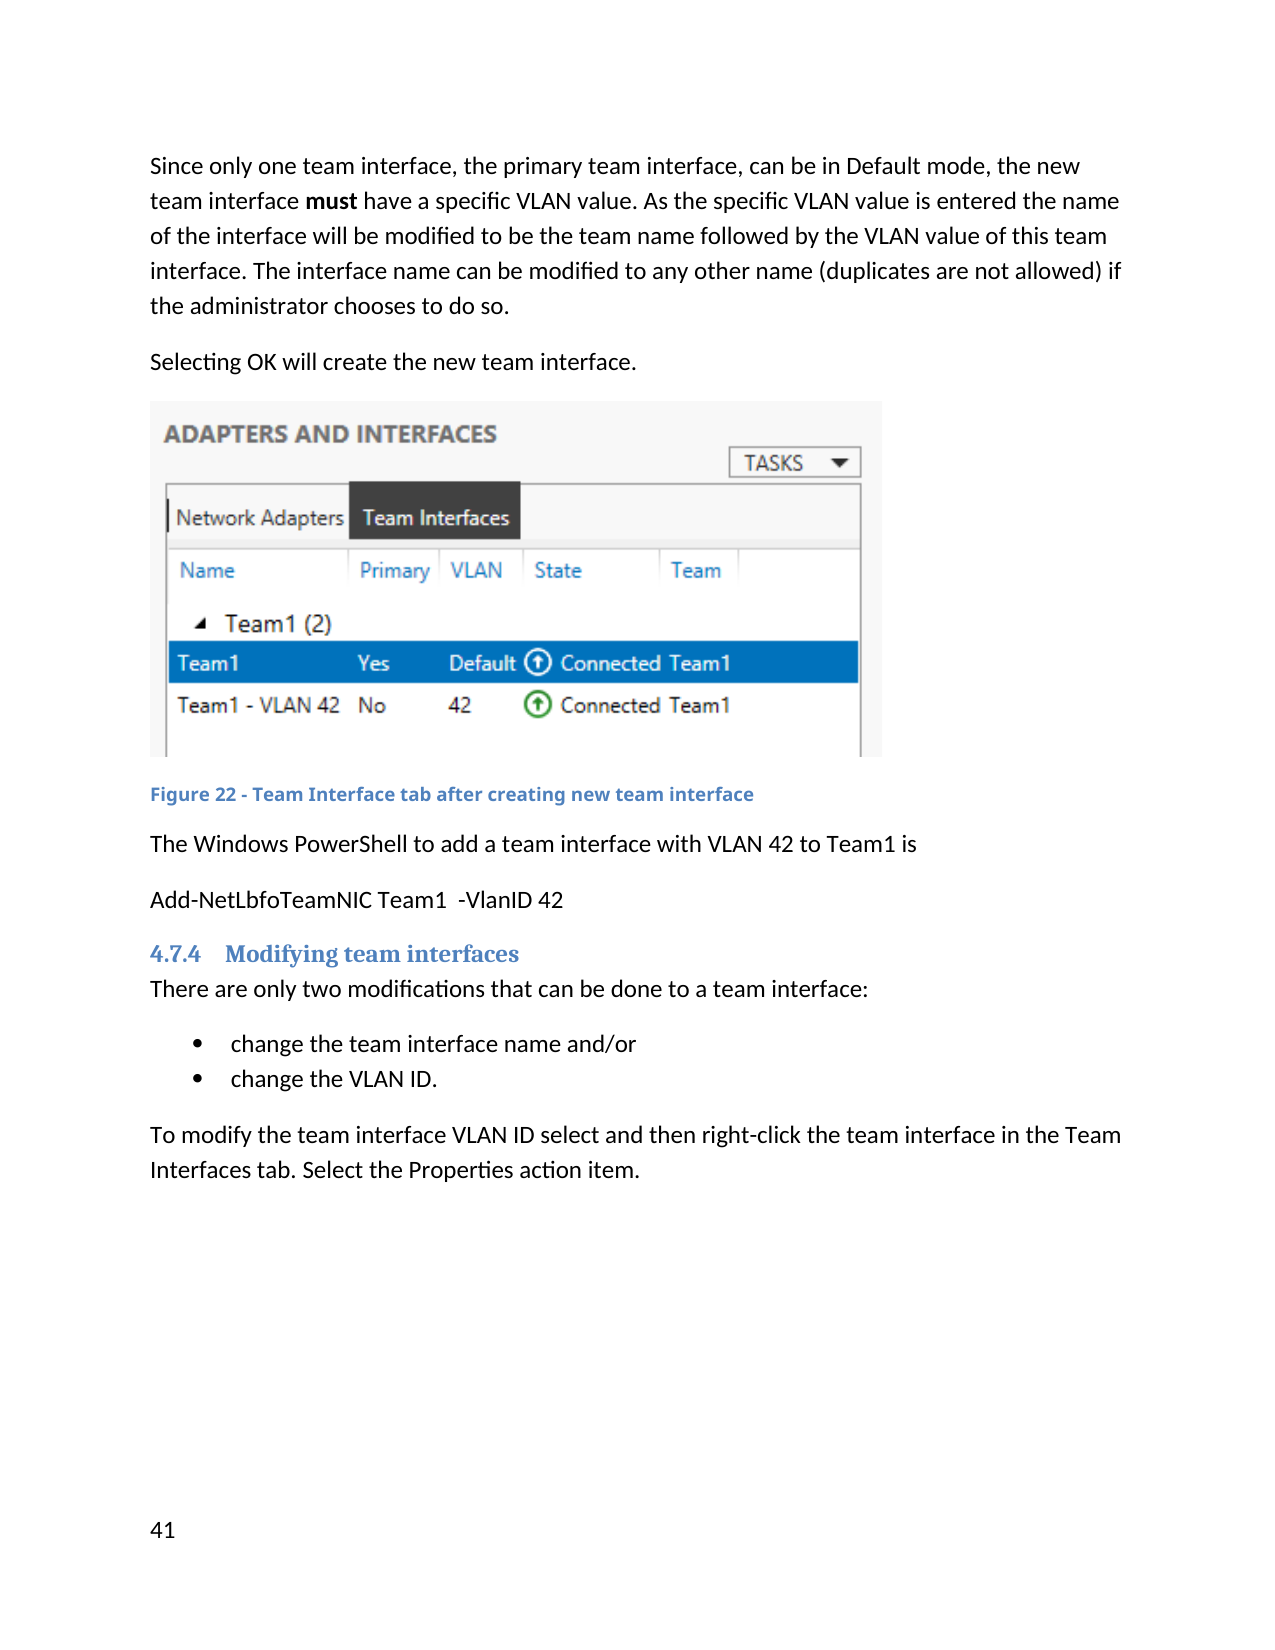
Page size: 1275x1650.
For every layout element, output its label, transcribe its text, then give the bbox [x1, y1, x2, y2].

text There are only two modifications that can be done to a team interface: [150, 973, 1125, 1003]
text The Windows PowerShell to add a team interface with VLAN 42 to Team1 is [150, 828, 1125, 858]
list change the team interface name and/or [193, 1028, 1125, 1059]
text Add-NetLbfoTeamNIC Team1 -VlanID 42 [150, 884, 1125, 914]
list change the VLAN ID. [193, 1063, 1125, 1094]
text Figure 22 - Team Interface tab after creating new team interface [150, 782, 1125, 807]
text To modify the team interface VLAN ID select and then right-click the team interface in the Team Interfaces tab. Select the Properties action item. [150, 1119, 1125, 1185]
text Since only one team interface, the primary team interface, can be in Default mode, the new team interface must have a specific VLAN value. As the specific VLAN value is entered the name of the interface will be modified to be the team name followed by the VLAN value of this team interface. The interface name can be modified to any other name (duplicates are not allowed) if the administrator chooses to do so. [150, 150, 1125, 321]
text Selecting OK will create the new team interface. [150, 346, 1125, 376]
subtitle Modifying team interfaces [150, 940, 1125, 968]
picture [150, 401, 883, 757]
